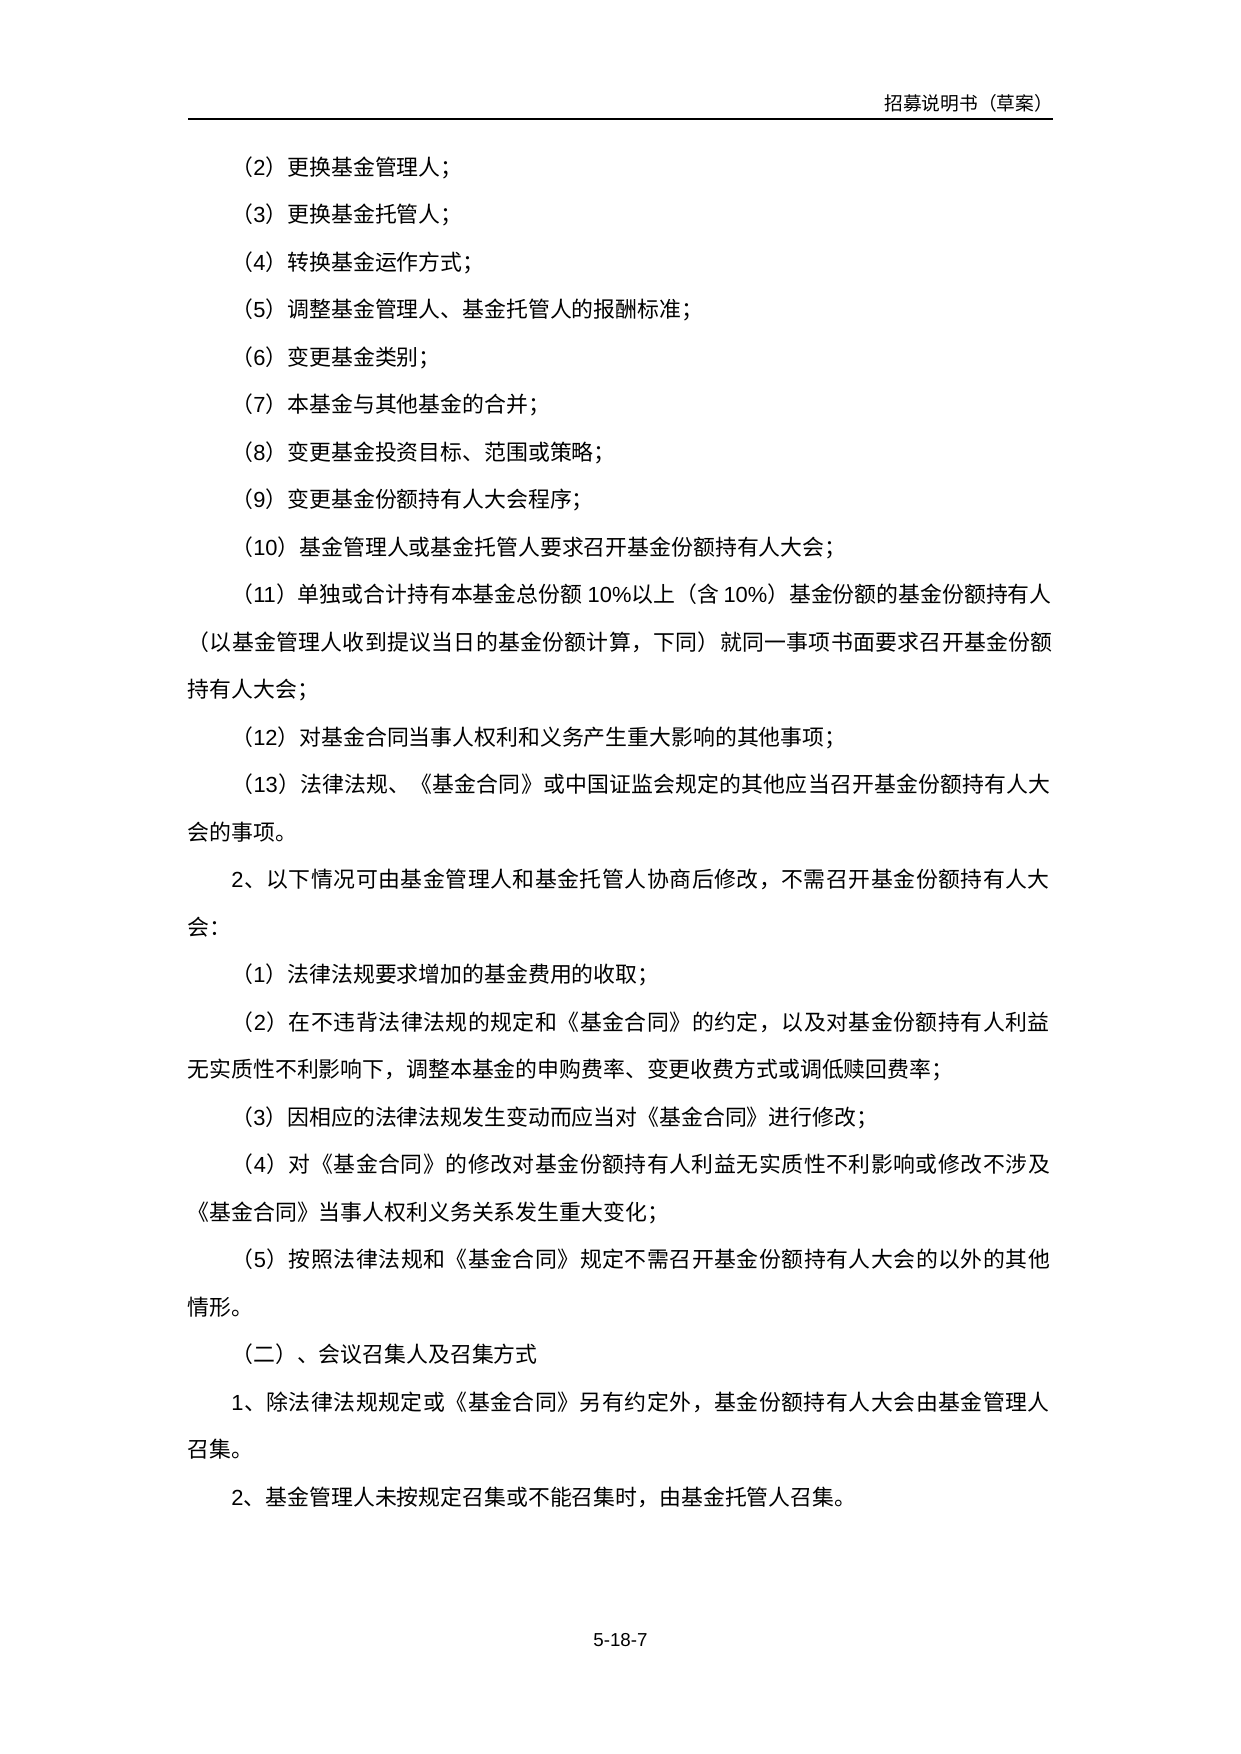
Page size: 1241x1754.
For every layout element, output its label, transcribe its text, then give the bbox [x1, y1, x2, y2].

text （9）变更基金份额持有人大会程序； [187, 482, 1053, 514]
text （12）对基金合同当事人权利和义务产生重大影响的其他事项； [187, 720, 1053, 752]
text （11）单独或合计持有本基金总份额10%以上（含10%）基金份额的基金份额持有人（以基金管理人收到提议当日的基金份额计算，下同）就同一事项书面要求召开基金份额持有人大会； [187, 577, 1053, 704]
text （13）法律法规、《基金合同》或中国证监会规定的其他应当召开基金份额持有人大会的事项。 [187, 767, 1053, 847]
text （3）因相应的法律法规发生变动而应当对《基金合同》进行修改； [187, 1100, 1053, 1132]
text （6）变更基金类别； [187, 340, 1053, 372]
text 2、基金管理人未按规定召集或不能召集时，由基金托管人召集。 [187, 1480, 1053, 1512]
text （2）在不违背法律法规的规定和《基金合同》的约定，以及对基金份额持有人利益无实质性不利影响下，调整本基金的申购费率、变更收费方式或调低赎回费率； [187, 1005, 1053, 1084]
text 1、除法律法规规定或《基金合同》另有约定外，基金份额持有人大会由基金管理人召集。 [187, 1385, 1053, 1464]
text （2）更换基金管理人； [187, 150, 1053, 182]
text 2、以下情况可由基金管理人和基金托管人协商后修改，不需召开基金份额持有人大会： [187, 862, 1053, 942]
text （3）更换基金托管人； [187, 197, 1053, 229]
text （4）转换基金运作方式； [187, 245, 1053, 277]
text （二）、会议召集人及召集方式 [187, 1337, 1053, 1369]
text （7）本基金与其他基金的合并； [187, 387, 1053, 419]
text （5）按照法律法规和《基金合同》规定不需召开基金份额持有人大会的以外的其他情形。 [187, 1242, 1053, 1322]
text （10）基金管理人或基金托管人要求召开基金份额持有人大会； [187, 530, 1053, 562]
text （5）调整基金管理人、基金托管人的报酬标准； [187, 292, 1053, 324]
text （1）法律法规要求增加的基金费用的收取； [187, 957, 1053, 989]
text （8）变更基金投资目标、范围或策略； [187, 435, 1053, 467]
text （4）对《基金合同》的修改对基金份额持有人利益无实质性不利影响或修改不涉及《基金合同》当事人权利义务关系发生重大变化； [187, 1147, 1053, 1227]
